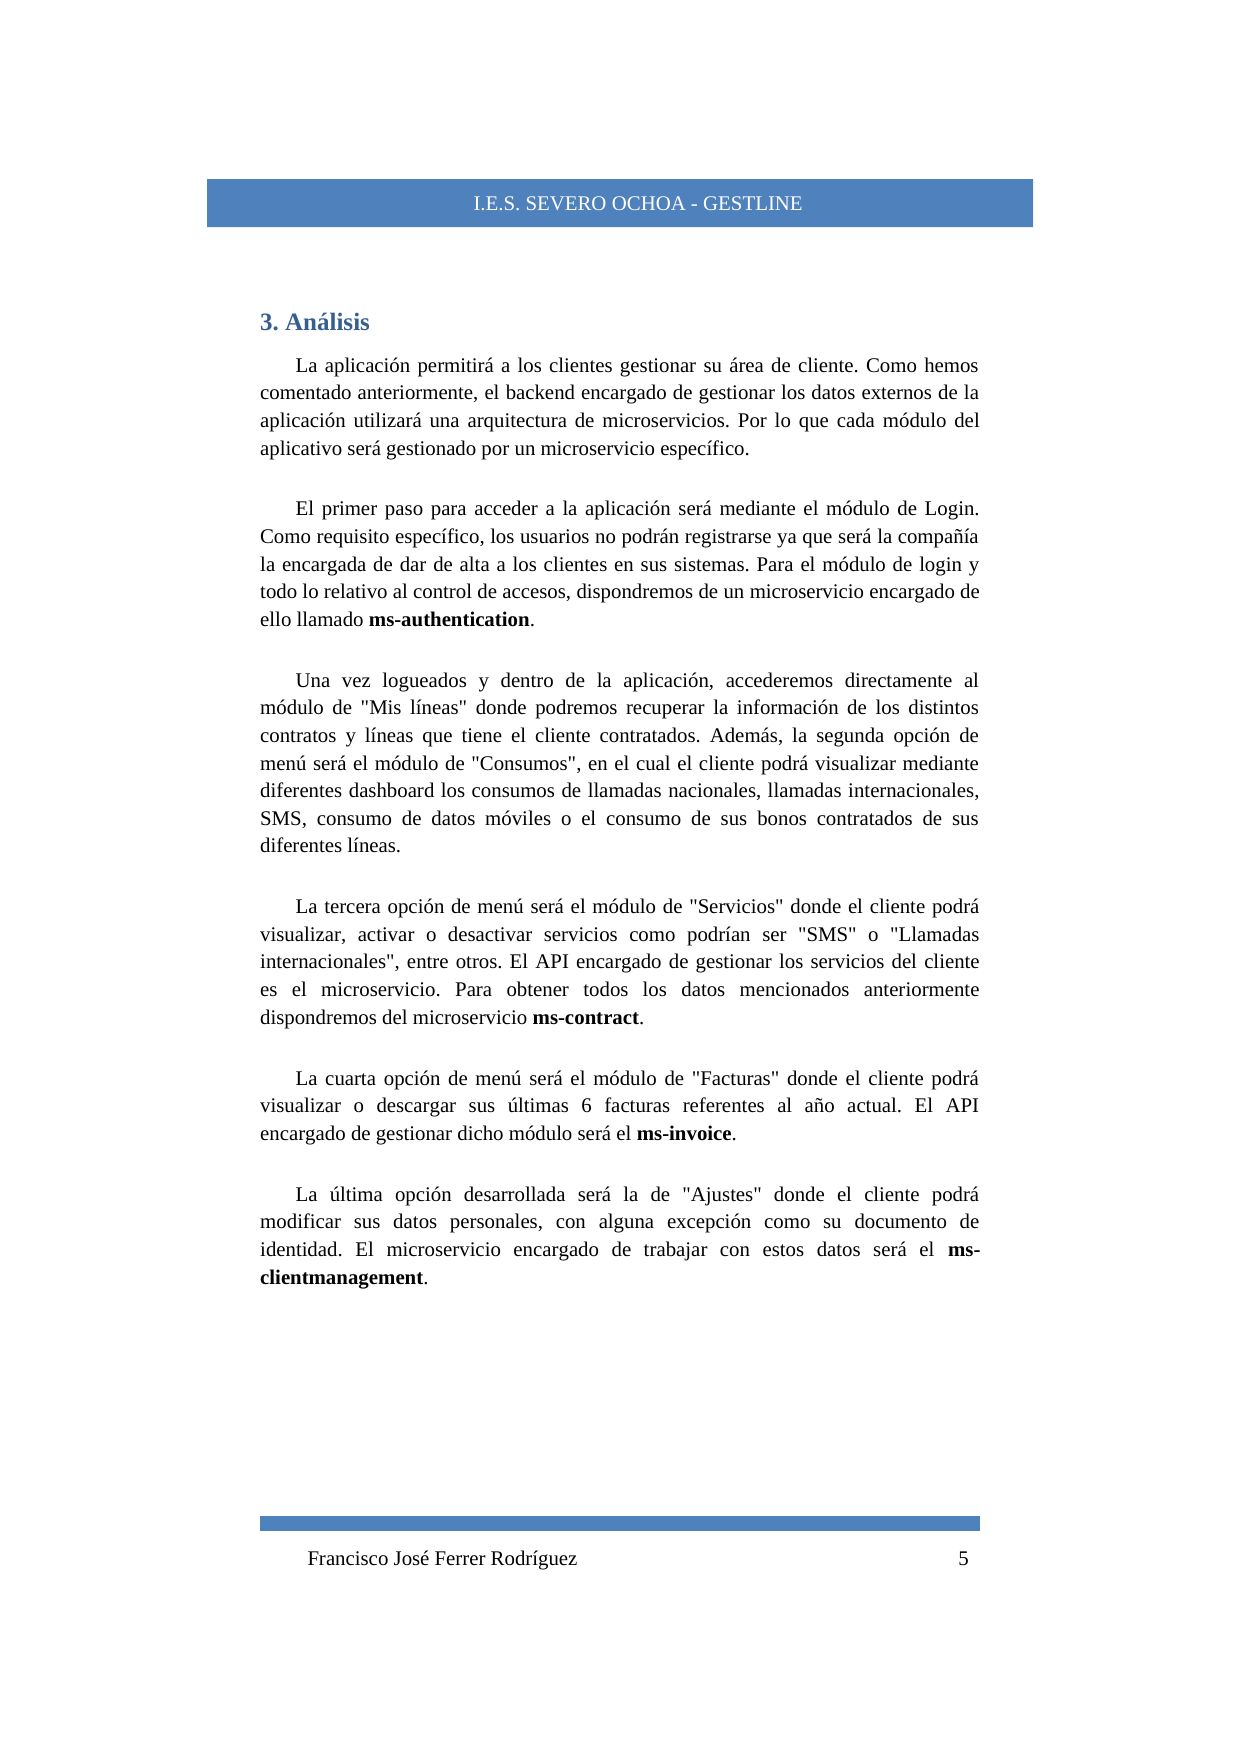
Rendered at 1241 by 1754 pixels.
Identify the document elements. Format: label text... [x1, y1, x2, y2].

text La última opción desarrollada será la de "Ajustes" donde el cliente podrá modificar sus datos personales, con alguna excepción como su documento de identidad. El microservicio encargado de trabajar con estos datos será el ms-clientmanagement. [260, 1182, 980, 1289]
text El primer paso para acceder a la aplicación será mediante el módulo de Login. Como requisito específico, los usuarios no podrán registrarse ya que será la compañía la encargada de dar de alta a los clientes en sus sistemas. Para el módulo de login y todo lo relativo al control de accesos, dispondremos de un microservicio encargado de ello llamado ms-authentication. [260, 496, 980, 631]
text La tercera opción de menú será el módulo de "Servicios" donde el cliente podrá visualizar, activar o desactivar servicios como podrían ser "SMS" o "Llamadas internacionales", entre otros. El API encargado de gestionar los servicios del cliente es el microservicio. Para obtener todos los datos mencionados anteriormente dispondremos del microservicio ms-contract. [260, 894, 980, 1029]
text Una vez logueados y dentro de la aplicación, accederemos directamente al módulo de "Mis líneas" donde podremos recuperar la información de los distintos contratos y líneas que tiene el cliente contratados. Además, la segunda opción de menú será el módulo de "Consumos", en el cual el cliente podrá visualizar mediante diferentes dashboard los consumos de llamadas nacionales, llamadas internacionales, SMS, consumo de datos móviles o el consumo de sus bonos contratados de sus diferentes líneas. [260, 668, 980, 857]
text La aplicación permitirá a los clientes gestionar su área de cliente. Como hemos comentado anteriormente, el backend encargado de gestionar los datos externos de la aplicación utilizará una arquitectura de microservicios. Por lo que cada módulo del aplicativo será gestionado por un microservicio específico. [260, 353, 980, 459]
text La cuarta opción de menú será el módulo de "Facturas" donde el cliente podrá visualizar o descargar sus últimas 6 facturas referentes al año actual. El API encargado de gestionar dicho módulo será el ms-invoice. [260, 1066, 980, 1145]
subtitle 3. Análisis [260, 307, 980, 336]
